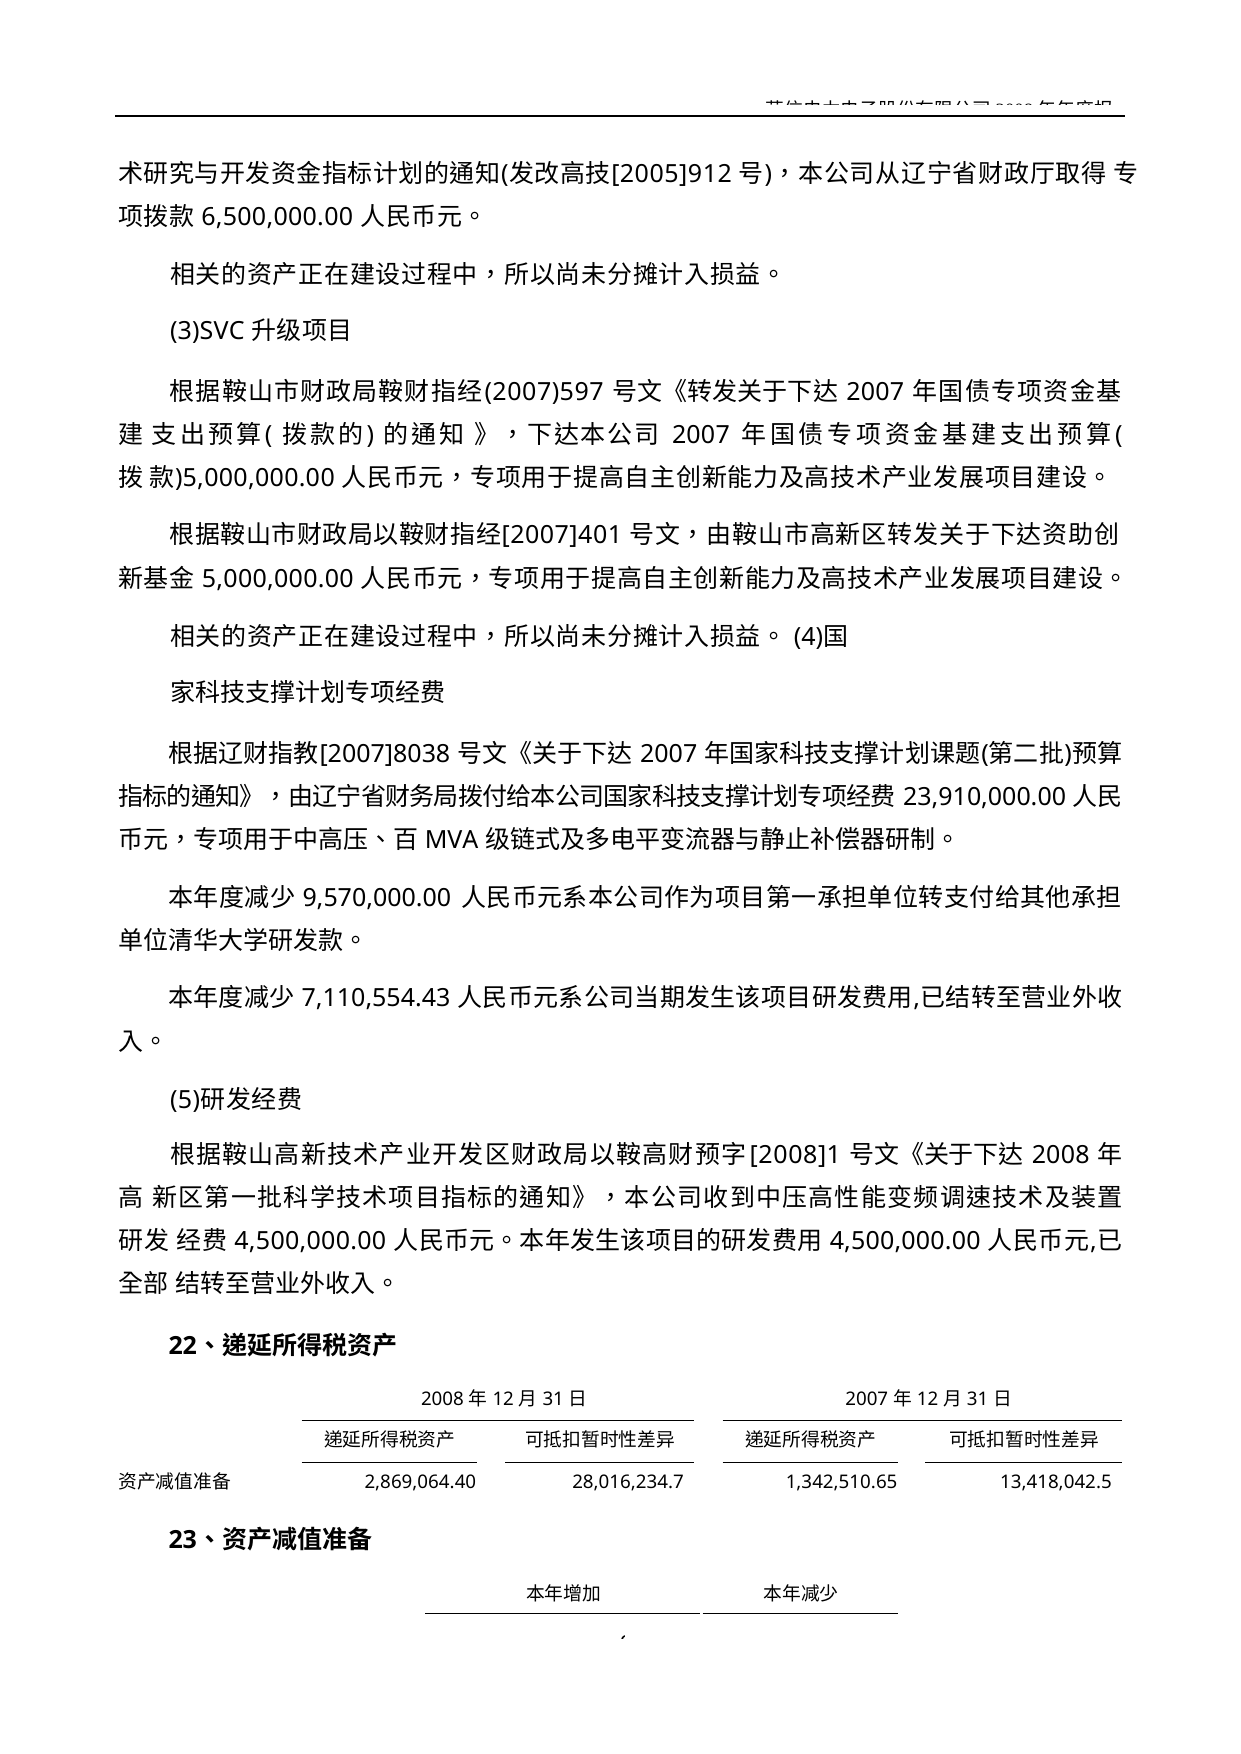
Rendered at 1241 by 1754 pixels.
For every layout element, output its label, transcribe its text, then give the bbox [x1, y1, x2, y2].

text 术研究与开发资金指标计划的通知(发改高技[2005]912 号)，本公司从辽宁省财政厅取得 专项拨款 6,500,000.00 人民币元。 [118, 156, 1146, 233]
text (5)研发经费 [170, 1081, 1146, 1115]
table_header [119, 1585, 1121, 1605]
text 相关的资产正在建设过程中，所以尚未分摊计入损益。 (3)SVC 升级项目 [170, 256, 862, 346]
text 根据鞍山市财政局以鞍财指经[2007]401 号文，由鞍山市高新区转发关于下达资助创 新基金 5,000,000.00 人民币元，专项用于提高自主创新能力及高技术产业发展项目建设。 [118, 517, 1136, 594]
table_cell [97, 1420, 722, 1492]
text 根据鞍山高新技术产业开发区财政局以鞍高财预字[2008]1 号文《关于下达 2008 年高 新区第一批科学技术项目指标的通知》，本公司收到中压高性能变频调速技术及装置研发 经费 4,500,000.00 人民币元。本年发生该项目的研发费用 4,500,000.00 人民币元,已全部 结转至营业外收入。 [118, 1137, 1123, 1299]
text 本年度减少 7,110,554.43 人民币元系公司当期发生该项目研发费用,已结转至营业外收 入。 [118, 980, 1122, 1057]
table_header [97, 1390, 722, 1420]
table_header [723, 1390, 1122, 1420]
text 根据鞍山市财政局鞍财指经(2007)597 号文《转发关于下达 2007 年国债专项资金基建 支出预算( 拨款的) 的通知 》，下达本公司 2007 年国债专项资金基建支出预算( 拨 款)5,000,000.00 人民币元，专项用于提高自主创新能力及高技术产业发展项目建设。 [118, 374, 1122, 493]
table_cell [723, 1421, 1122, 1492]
text 相关的资产正在建设过程中，所以尚未分摊计入损益。 (4)国家科技支撑计划专项经费 [170, 618, 862, 709]
text 根据辽财指教[2007]8038 号文《关于下达 2007 年国家科技支撑计划课题(第二批)预算 指标的通知》，由辽宁省财务局拨付给本公司国家科技支撑计划专项经费 23,910,000.00 人民 币元，专项用于中高压、百 MVA 级链式及多电平变流器与静止补偿器研制。 [118, 736, 1122, 856]
subtitle 22、递延所得税资产 [168, 1327, 1146, 1361]
text 本年度减少 9,570,000.00 人民币元系本公司作为项目第一承担单位转支付给其他承担 单位清华大学研发款。 [118, 879, 1122, 956]
subtitle 23、资产减值准备 [168, 1522, 1146, 1556]
